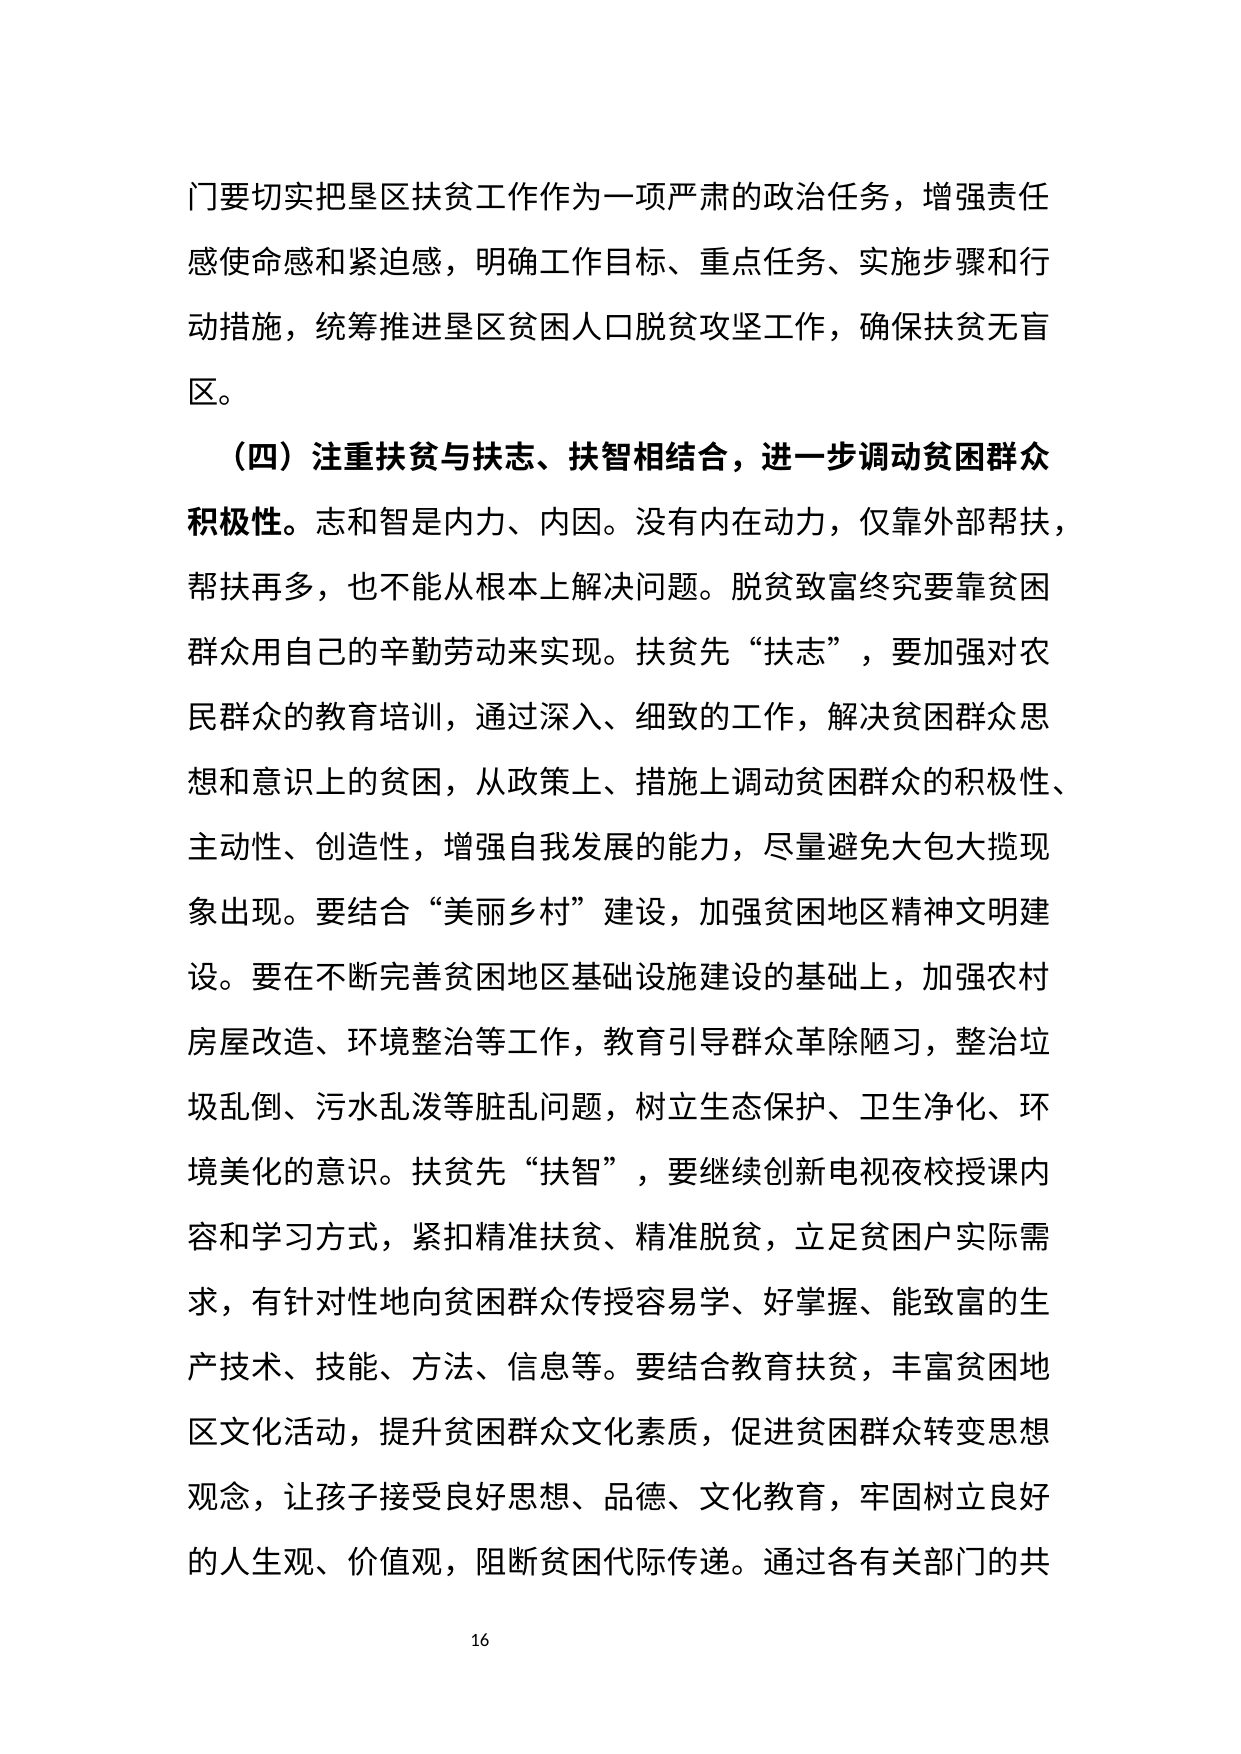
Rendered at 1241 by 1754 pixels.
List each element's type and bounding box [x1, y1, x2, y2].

text [187, 162, 1053, 422]
text [187, 422, 1053, 1592]
